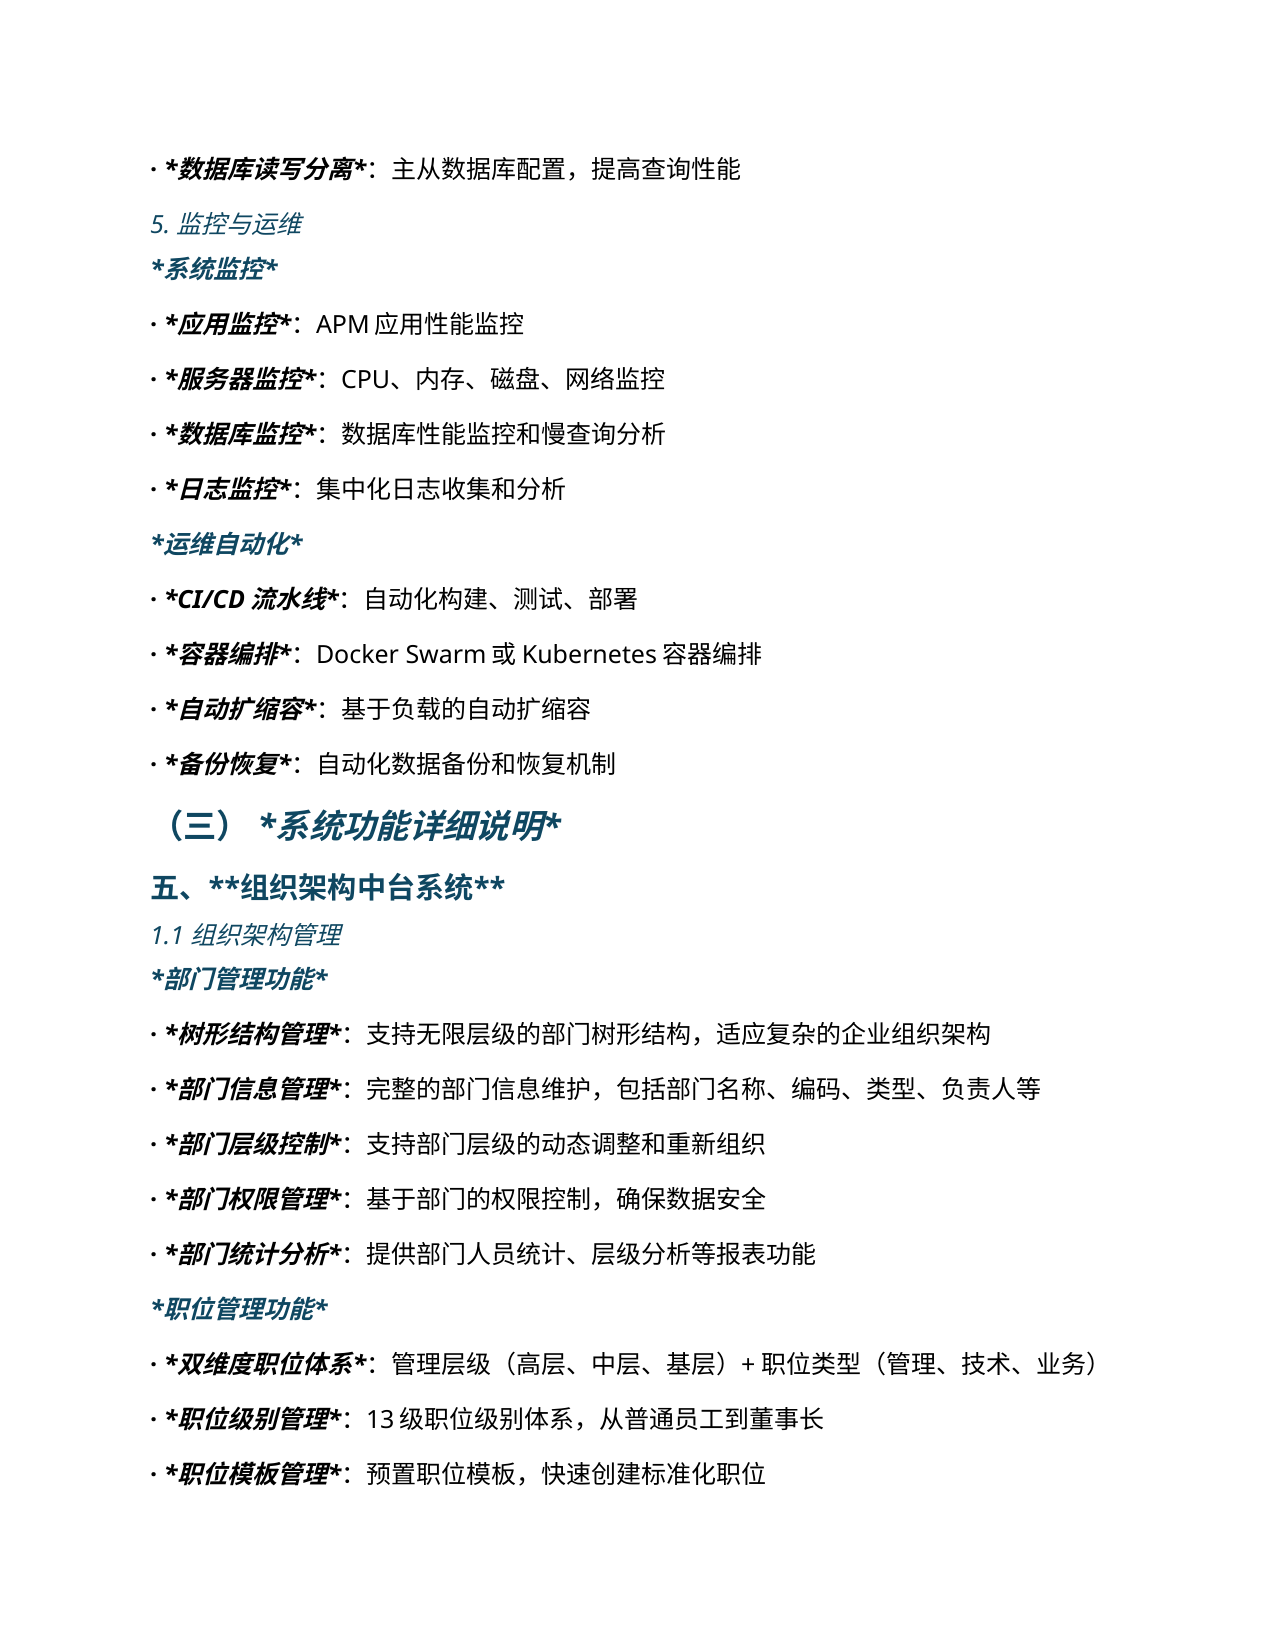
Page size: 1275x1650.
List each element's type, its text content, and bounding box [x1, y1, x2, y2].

subtitle *系统监控* [150, 249, 1125, 286]
text · *部门统计分析*：提供部门人员统计、层级分析等报表功能 [150, 1235, 1125, 1271]
text · *自动扩缩容*：基于负载的自动扩缩容 [150, 689, 1125, 726]
subtitle *运维自动化* [150, 524, 1125, 561]
text · *双维度职位体系*：管理层级（高层、中层、基层）+ 职位类型（管理、技术、业务） [150, 1345, 1125, 1381]
text · *CI/CD流水线*：自动化构建、测试、部署 [150, 579, 1125, 616]
subtitle 1.1 组织架构管理 [150, 915, 1125, 952]
text · *职位级别管理*：13级职位级别体系，从普通员工到董事长 [150, 1400, 1125, 1436]
text · *数据库监控*：数据库性能监控和慢查询分析 [150, 414, 1125, 451]
text · *树形结构管理*：支持无限层级的部门树形结构，适应复杂的企业组织架构 [150, 1015, 1125, 1051]
text · *服务器监控*：CPU、内存、磁盘、网络监控 [150, 359, 1125, 396]
subtitle （三） *系统功能详细说明* [150, 799, 1125, 848]
text · *职位模板管理*：预置职位模板，快速创建标准化职位 [150, 1455, 1125, 1491]
text · *容器编排*：Docker Swarm或Kubernetes容器编排 [150, 634, 1125, 671]
text · *日志监控*：集中化日志收集和分析 [150, 469, 1125, 506]
text · *备份恢复*：自动化数据备份和恢复机制 [150, 744, 1125, 781]
subtitle *部门管理功能* [150, 960, 1125, 996]
subtitle 5. 监控与运维 [150, 205, 1125, 241]
subtitle *职位管理功能* [150, 1290, 1125, 1326]
text · *部门层级控制*：支持部门层级的动态调整和重新组织 [150, 1125, 1125, 1161]
text · *应用监控*：APM应用性能监控 [150, 304, 1125, 341]
text · *部门信息管理*：完整的部门信息维护，包括部门名称、编码、类型、负责人等 [150, 1070, 1125, 1106]
text · *部门权限管理*：基于部门的权限控制，确保数据安全 [150, 1180, 1125, 1216]
subtitle 五、**组织架构中台系统** [150, 865, 1125, 907]
text · *数据库读写分离*：主从数据库配置，提高查询性能 [150, 150, 1125, 186]
